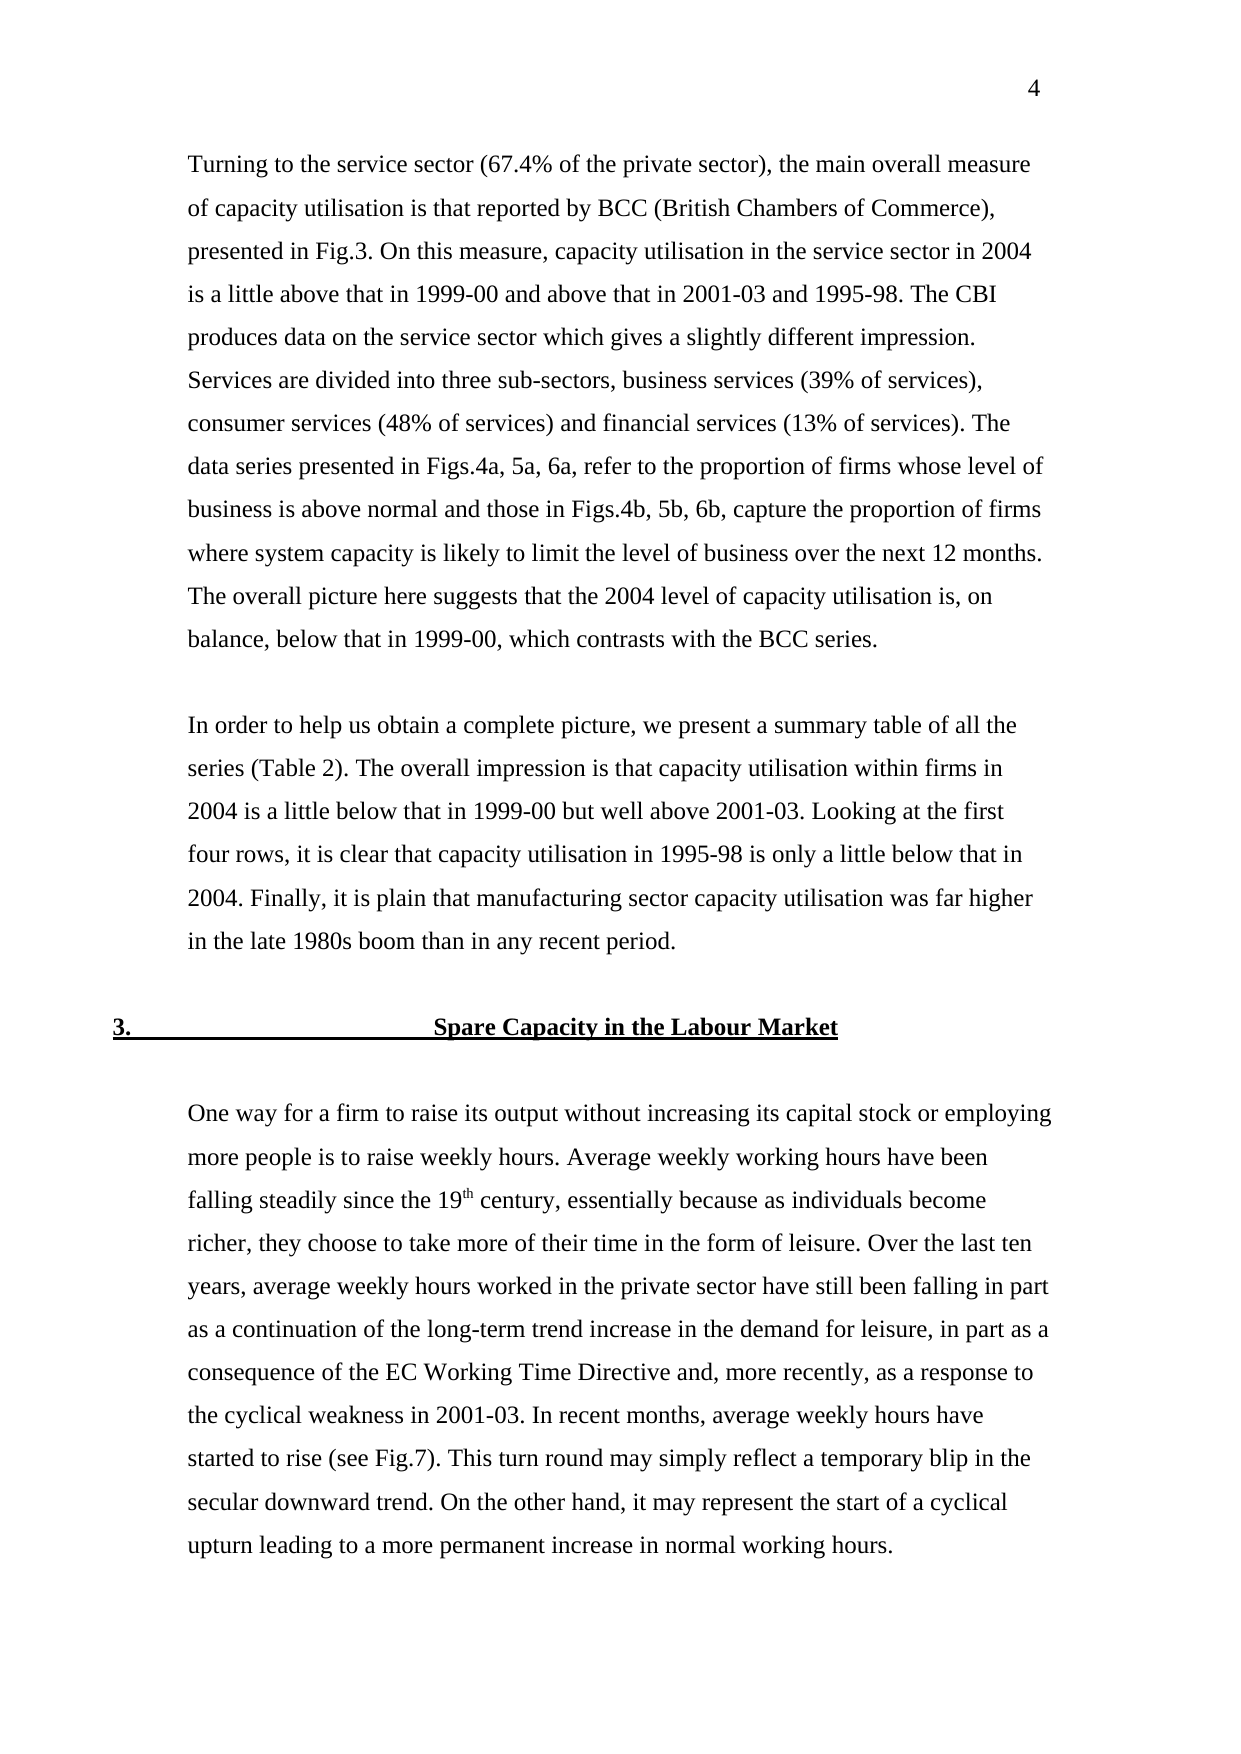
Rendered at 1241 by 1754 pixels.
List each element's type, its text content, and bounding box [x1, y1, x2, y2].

text Services are divided into three sub-sectors, business services (39% of services), consumer services (48% of services) and financial services (13% of services). The data series presented in Figs.4a, 5a, 6a, refer to the proportion of firms whose level of business is above normal and those in Figs.4b, 5b, 6b, capture the proportion of firms where system capacity is likely to limit the level of business over the next 12 months. The overall picture here suggests that the 2004 level of capacity utilisation is, on balance, below that in 1999-00, which contrasts with the BCC series. [187, 365, 1046, 653]
text Turning to the service sector (67.4% of the private sector), the main overall measure of capacity utilisation is that reported by BCC (British Chambers of Commerce), presented in Fig.3. On this measure, capacity utilisation in the service sector in 2004 is a little above that in 1999-00 and above that in 2001-03 and 1995-98. The CBI produces data on the service sector which gives a slightly different impression. [187, 149, 1041, 351]
text In order to help us obtain a complete picture, we present a summary table of all the series (Table 2). The overall impression is that capacity utilisation within firms in 2004 is a little below that in 1999-00 but well above 2001-03. Looking at the first four rows, it is clear that capacity utilisation in 1995-98 is only a little below that in 2004. Finally, it is plain that manufacturing sector capacity utilisation was far higher in the late 1980s boom than in any recent period. [187, 710, 1041, 954]
list Spare Capacity in the Labour Market [112, 1012, 1129, 1041]
text One way for a firm to raise its output without increasing its capital stock or employing more people is to raise weekly hours. Average weekly working hours have been falling steadily since the 19th century, essentially because as individuals become richer, they choose to take more of their time in the form of leisure. Over the last ten years, average weekly hours worked in the private sector have still been falling in part as a continuation of the long-term trend increase in the demand for leisure, in part as a consequence of the EC Working Time Directive and, more recently, as a response to the cyclical weakness in 2001-03. In recent months, average weekly hours have started to rise (see Fig.7). This turn round may simply reflect a temporary blip in the secular downward trend. On the other hand, it may represent the start of a cyclical upturn leading to a more permanent increase in normal working hours. [187, 1098, 1053, 1558]
